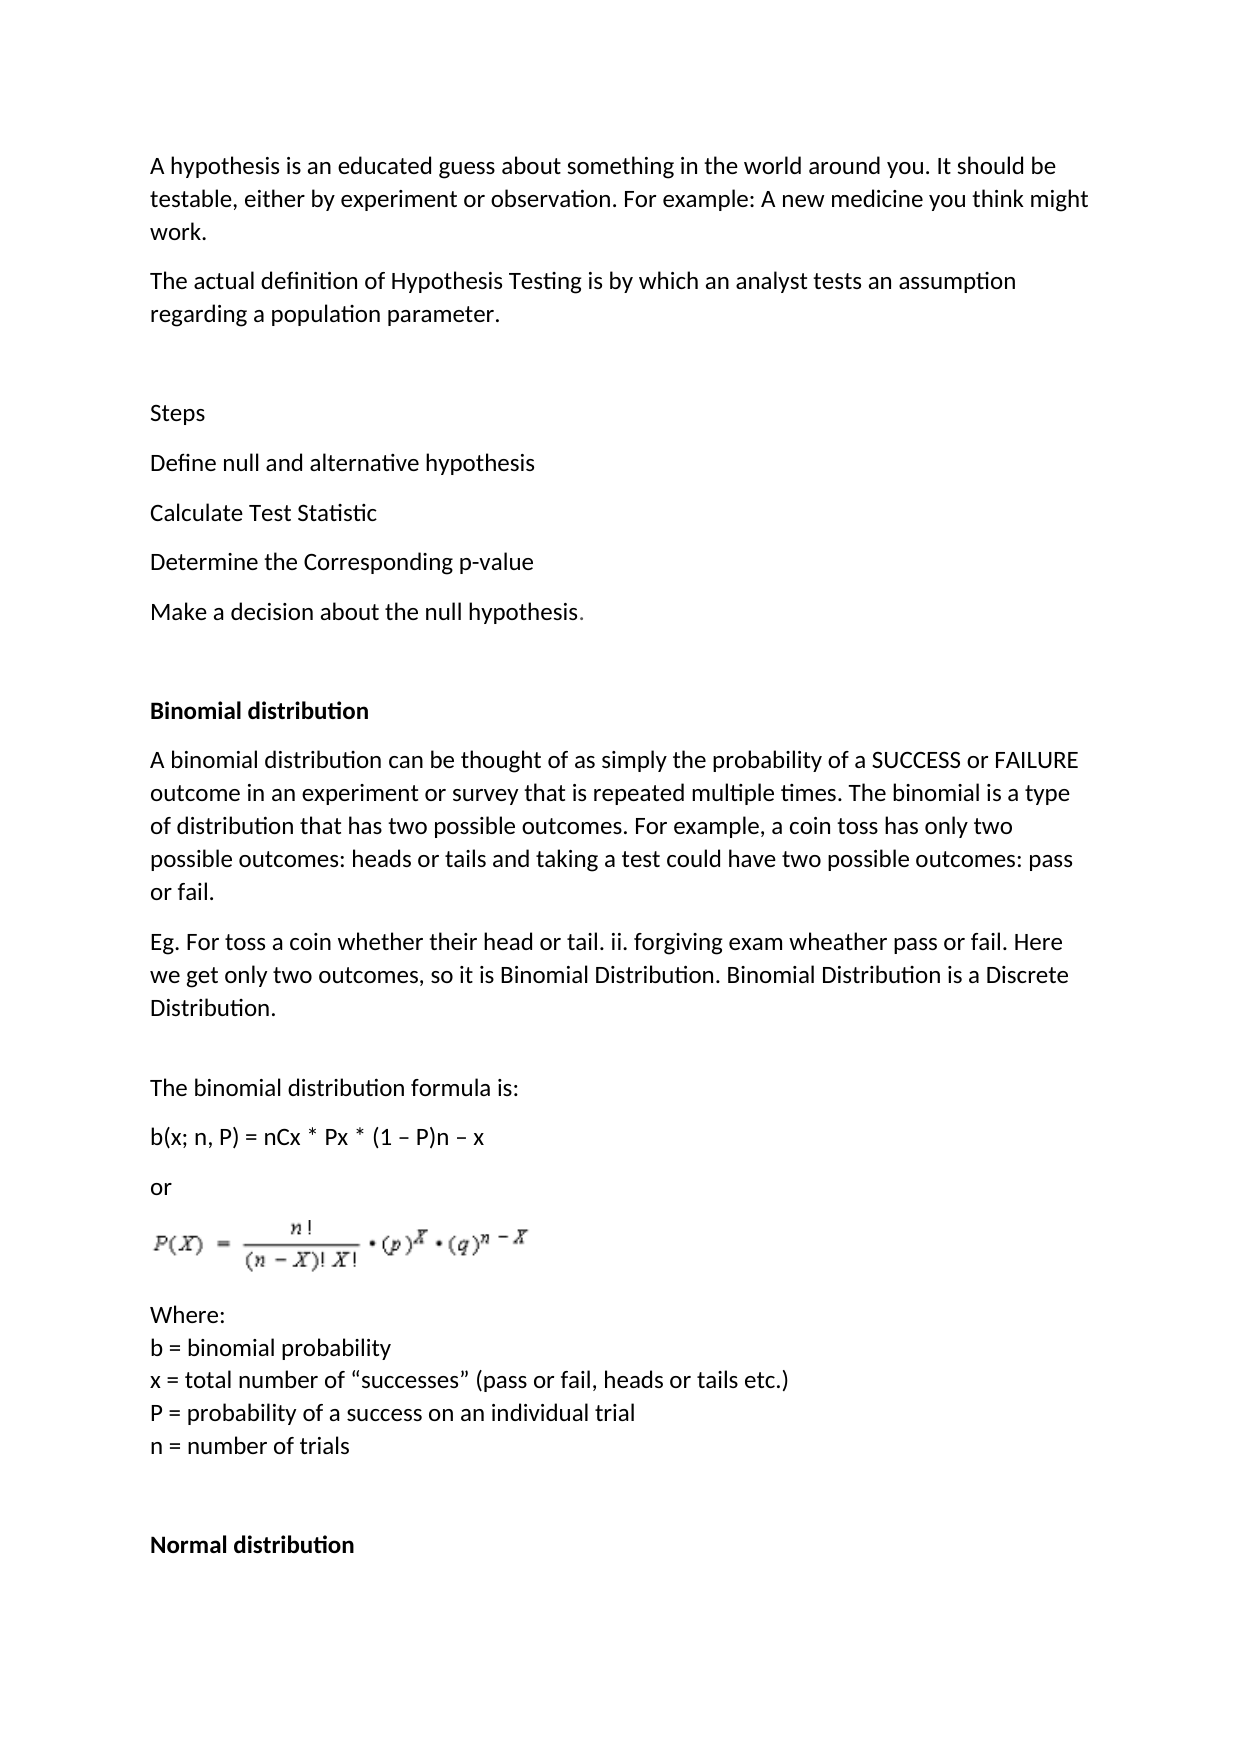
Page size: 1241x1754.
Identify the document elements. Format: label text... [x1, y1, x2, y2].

text Make a decision about the null hypothesis. [150, 596, 1090, 626]
text Eg. For toss a coin whether their head or tail. ii. forgiving exam wheather pass or fail. Here we get only two outcomes, so it is Binomial Distribution. Binomial Distribution is a Discrete Distribution. [150, 926, 1090, 1022]
text Determine the Corresponding p-value [150, 546, 1090, 577]
text Steps [150, 397, 1090, 428]
text Define null and alternative hypothesis [150, 447, 1090, 478]
text Where: b = binomial probability x = total number of “successes” (pass or fail, heads or tails etc.) P = probability of a success on an individual trial n = number of trials [150, 1299, 1090, 1461]
text A hypothesis is an educated guess about something in the world around you. It should be testable, either by experiment or observation. For example: A new medicine you think might work. [150, 150, 1090, 246]
text The binomial distribution formula is: [150, 1072, 1090, 1102]
picture [150, 1220, 547, 1280]
text b(x; n, P) = nCx * Px * (1 – P)n – x [150, 1121, 1090, 1152]
text A binomial distribution can be thought of as simply the probability of a SUCCESS or FAILURE outcome in an experiment or survey that is repeated multiple times. The binomial is a type of distribution that has two possible outcomes. For example, a coin toss has only two possible outcomes: heads or tails and taking a test could have two possible outcomes: pass or fail. [150, 744, 1090, 907]
text Calculate Test Statistic [150, 497, 1090, 527]
text Normal distribution [150, 1529, 1090, 1560]
text The actual definition of Hypothesis Testing is by which an analyst tests an assumption regarding a population parameter. [150, 265, 1090, 329]
text or [150, 1171, 1090, 1201]
text Binomial distribution [150, 695, 1090, 726]
